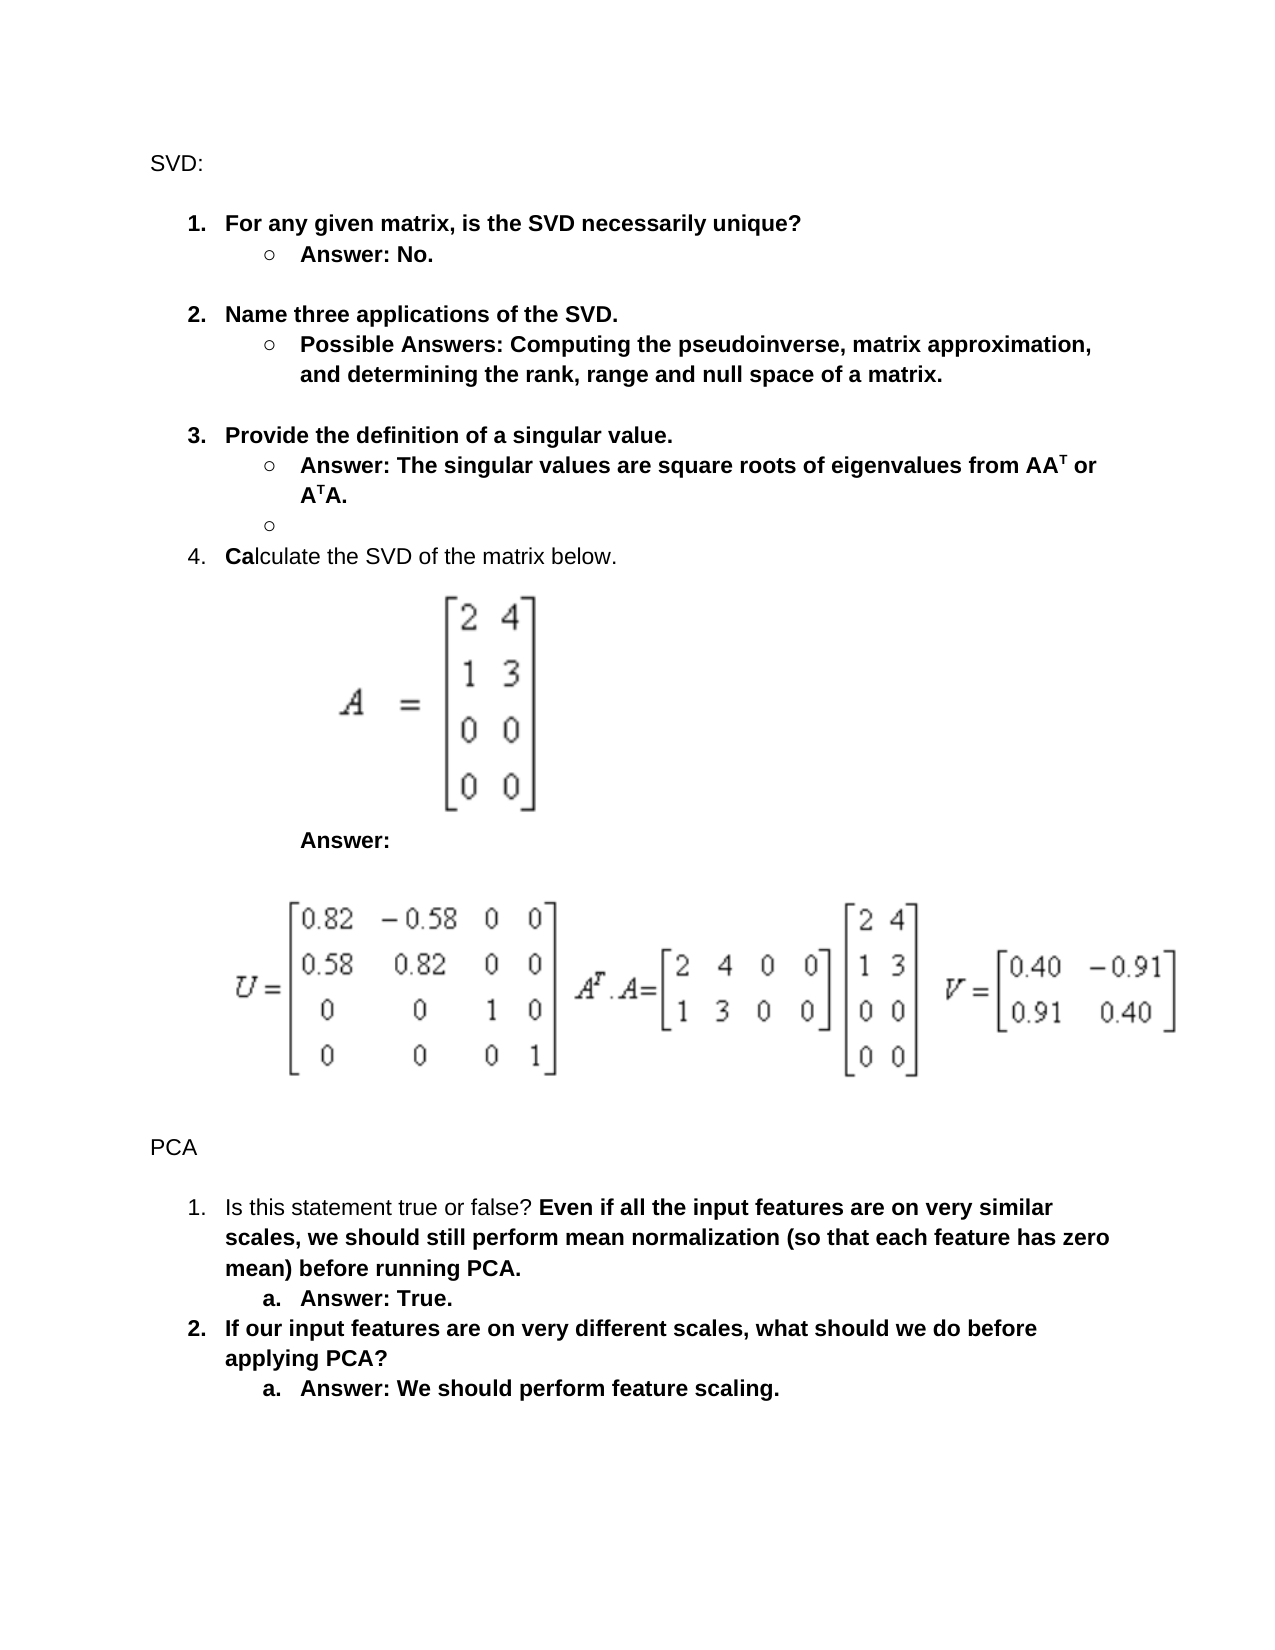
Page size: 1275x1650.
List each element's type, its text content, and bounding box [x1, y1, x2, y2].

list Answer: No. [262, 241, 1125, 267]
list Possible Answers: Computing the pseudoinverse, matrix approximation, and determining the rank, range and null space of a matrix. [262, 331, 1125, 388]
list If our input features are on very different scales, what should we do before applying PCA? [187, 1315, 1125, 1372]
text PCA [150, 1134, 1125, 1160]
text SVD: [150, 150, 1125, 176]
list Answer: True. [262, 1285, 1125, 1311]
list Provide the definition of a singular value. [187, 422, 1125, 448]
list Answer: We should perform feature scaling. [262, 1375, 1125, 1402]
list For any given matrix, is the SVD necessarily unique? [187, 210, 1125, 237]
picture [225, 887, 1200, 1100]
picture [300, 572, 597, 823]
list Is this statement true or false? Even if all the input features are on very similar scales, we should still perform mean normalization (so that each feature has zero mean) before running PCA. [187, 1194, 1125, 1281]
list Name three applications of the SVD. [187, 301, 1125, 327]
list Answer: The singular values are square roots of eigenvalues from AAT or ATA. [262, 452, 1125, 509]
list Calculate the SVD of the matrix below. [187, 543, 1125, 569]
text Answer: [225, 827, 1125, 853]
